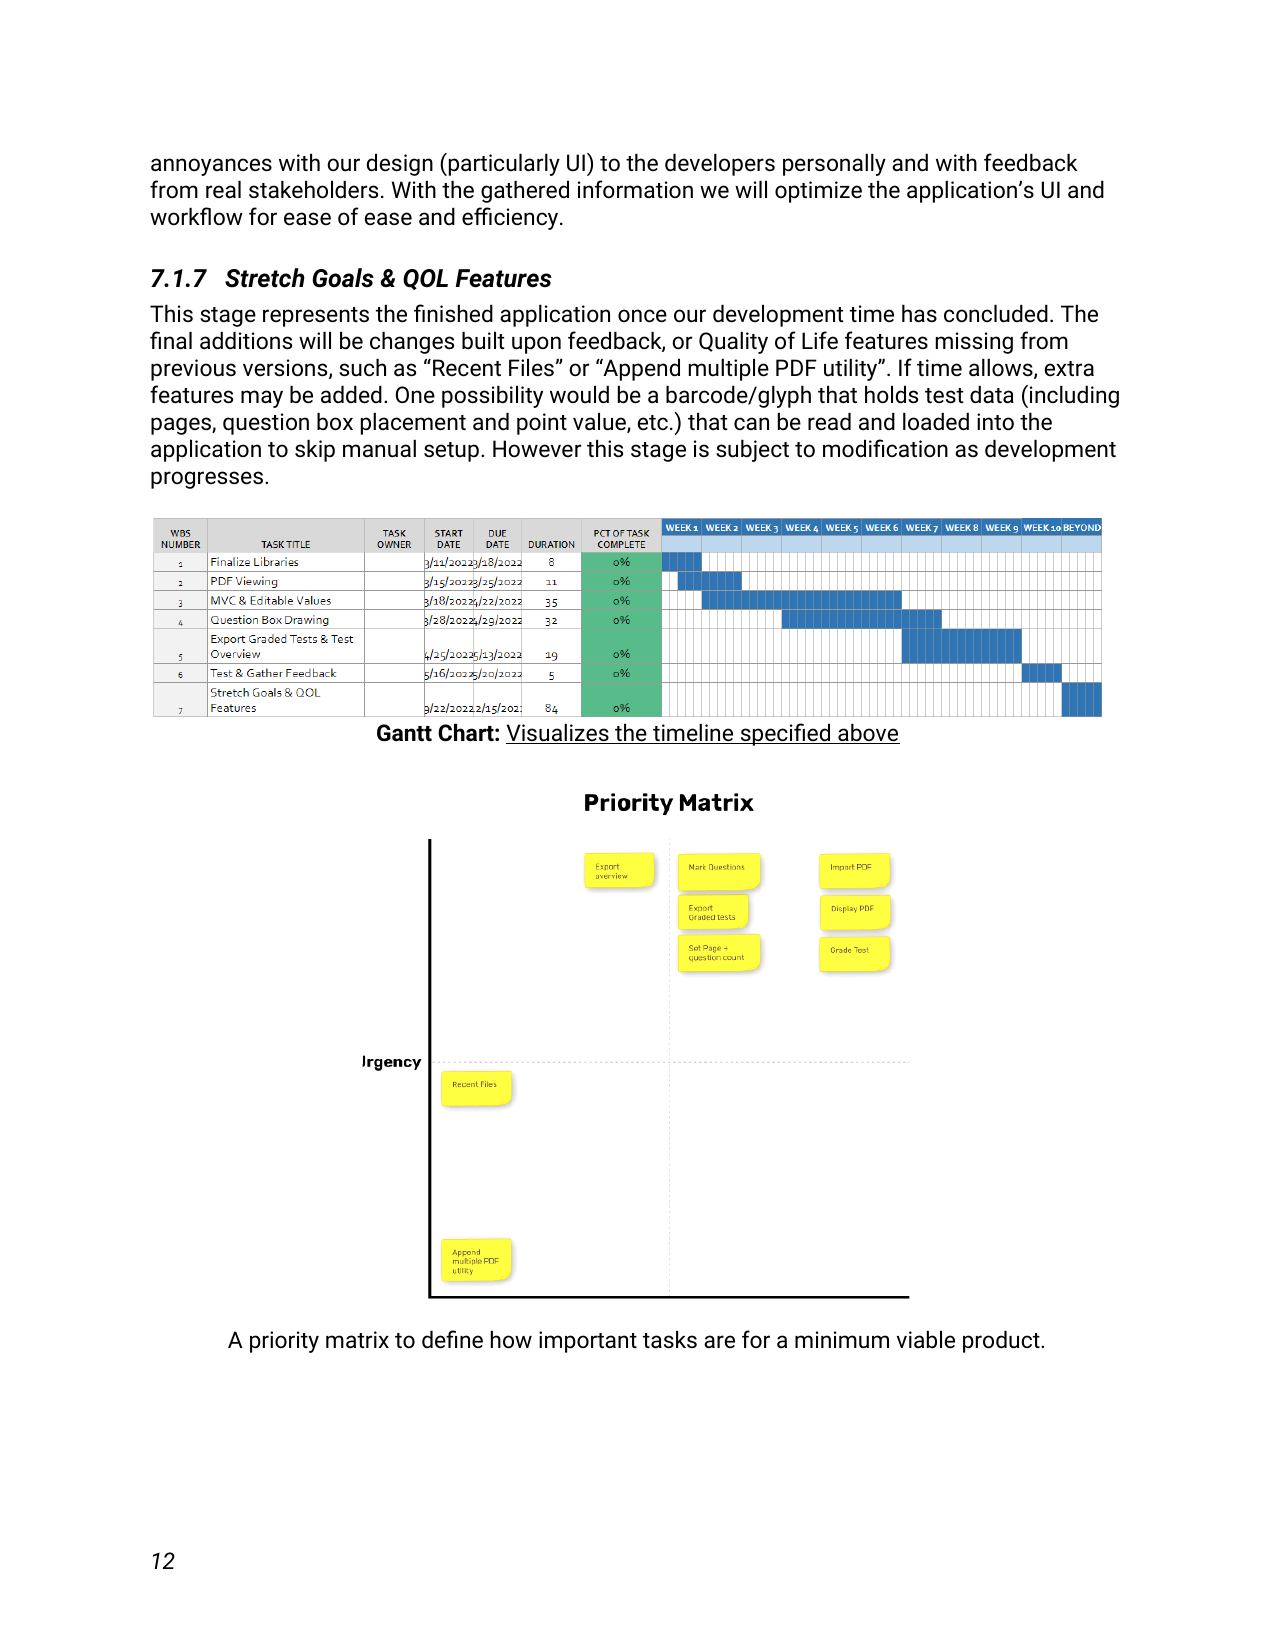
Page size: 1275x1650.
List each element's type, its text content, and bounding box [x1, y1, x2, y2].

text Gantt Chart: Visualizes the timeline specified above [150, 720, 1125, 747]
subtitle Stretch Goals & QOL Features [150, 264, 1125, 293]
text This stage represents the finished application once our development time has concluded. The final additions will be changes built upon feedback, or Quality of Life features missing from previous versions, such as “Recent Files” or “Append multiple PDF utility”. If time allows, extra features may be added. One possibility would be a barcode/glyph that holds test data (including pages, question box placement and point value, etc.) that can be read and loaded into the application to skip manual setup. However this stage is subject to modification as development progresses. [150, 302, 1125, 517]
text A priority matrix to define how important tasks are for a minimum viable product. [150, 1328, 1125, 1354]
picture [150, 516, 1106, 721]
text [150, 150, 1125, 231]
picture [362, 772, 913, 1303]
